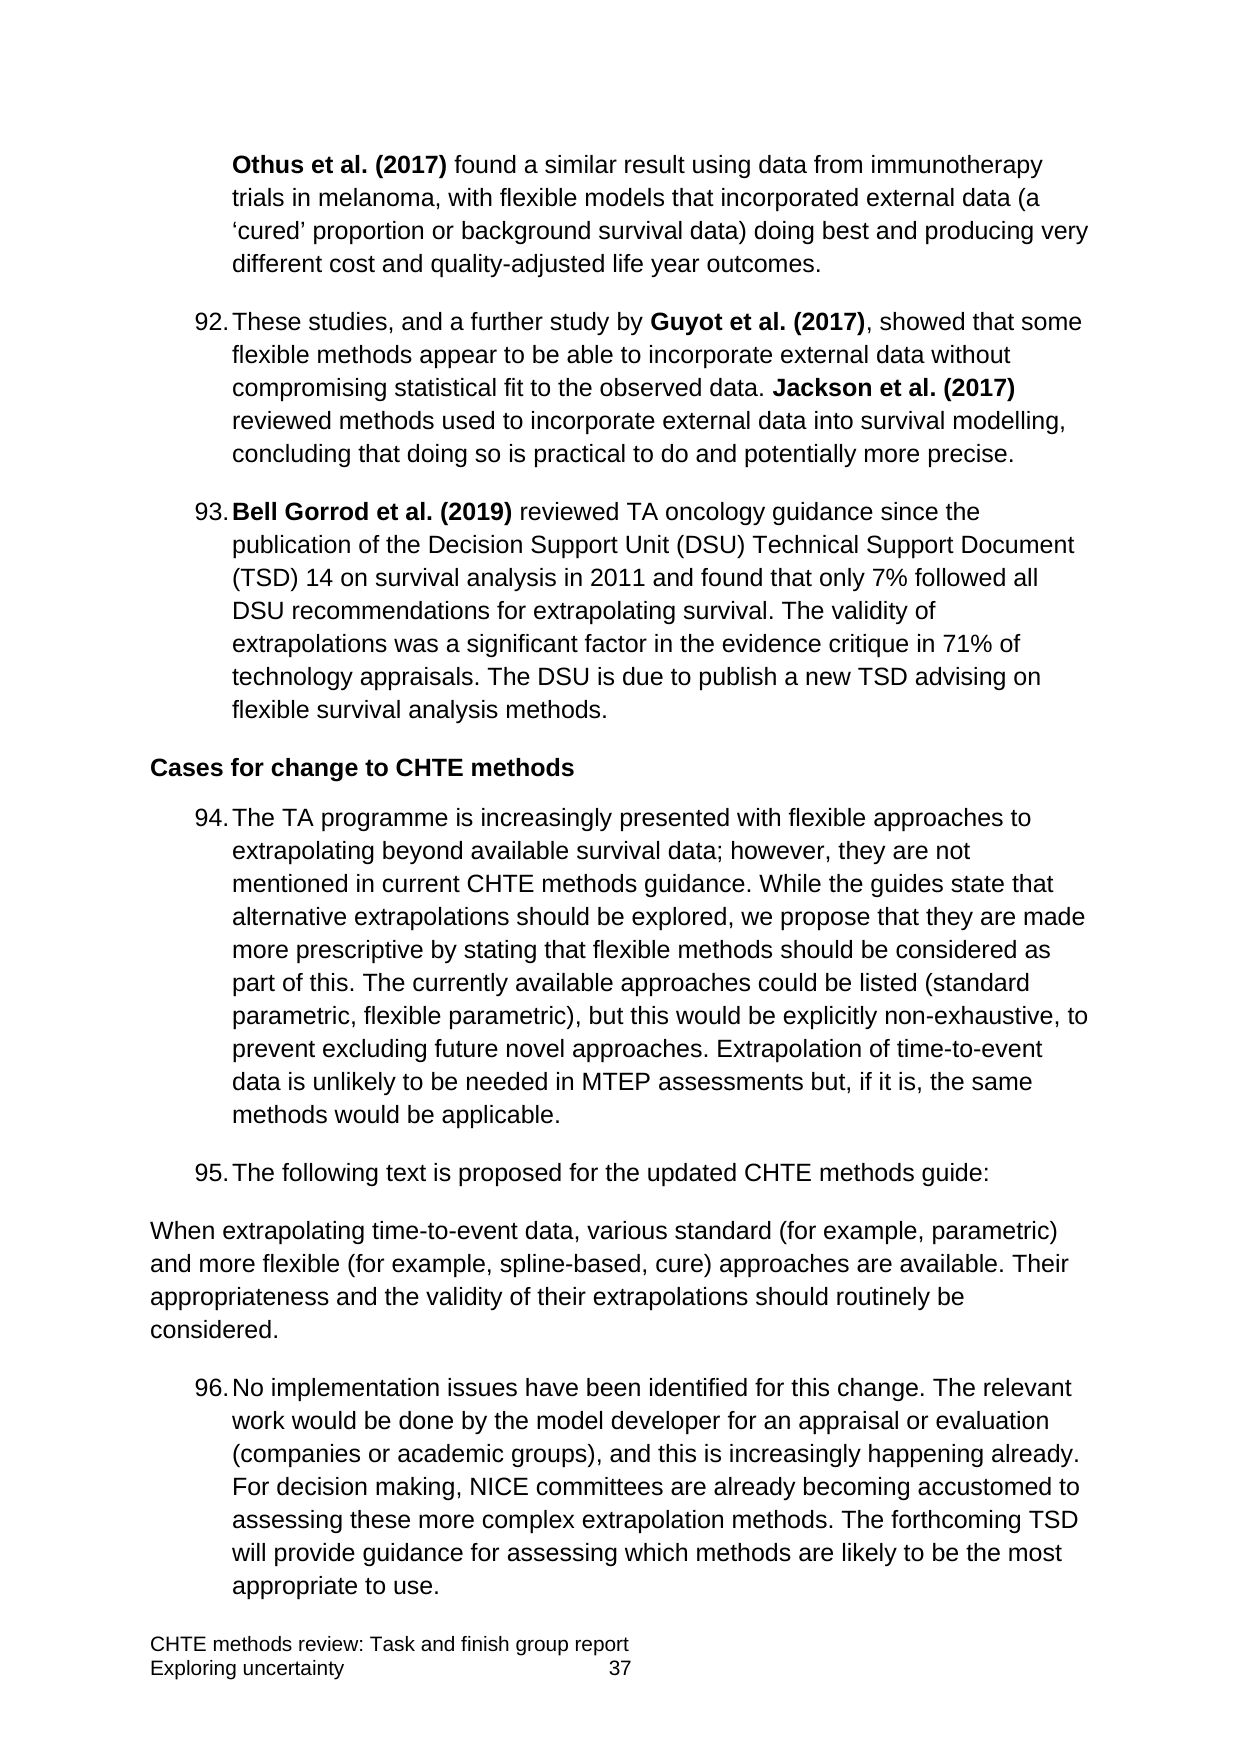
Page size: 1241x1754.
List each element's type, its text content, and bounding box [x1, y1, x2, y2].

subtitle Cases for change to CHTE methods [150, 753, 1090, 782]
text The TA programme is increasingly presented with flexible approaches to extrapolating beyond available survival data; however, they are not mentioned in current CHTE methods guidance. While the guides state that alternative extrapolations should be explored, we propose that they are made more prescriptive by stating that flexible methods should be considered as part of this. The currently available approaches could be listed (standard parametric, flexible parametric), but this would be explicitly non-exhaustive, to prevent excluding future novel approaches. Extrapolation of time-to-event data is unlikely to be needed in MTEP assessments but, if it is, the same methods would be applicable. [194, 803, 1090, 1129]
text No implementation issues have been identified for this change. The relevant work would be done by the model developer for an appraisal or evaluation (companies or academic groups), and this is increasingly happening already. For decision making, NICE committees are already becoming accustomed to assessing these more complex extrapolation methods. The forthcoming TSD will provide guidance for assessing which methods are likely to be the most appropriate to use. [194, 1373, 1090, 1600]
text The following text is proposed for the updated CHTE methods guide: [194, 1158, 1090, 1187]
text These studies, and a further study by Guyot et al. (2017), showed that some flexible methods appear to be able to incorporate external data without compromising statistical fit to the observed data. Jackson et al. (2017) reviewed methods used to incorporate external data into survival modelling, concluding that doing so is practical to do and potentially more precise. [194, 307, 1090, 468]
text When extrapolating time-to-event data, various standard (for example, parametric) and more flexible (for example, spline-based, cure) approaches are available. Their appropriateness and the validity of their extrapolations should routinely be considered. [150, 1216, 1090, 1344]
text Bell Gorrod et al. (2019) reviewed TA oncology guidance since the publication of the Decision Support Unit (DSU) Technical Support Document (TSD) 14 on survival analysis in 2011 and found that only 7% followed all DSU recommendations for extrapolating survival. The validity of extrapolations was a significant factor in the evidence critique in 71% of technology appraisals. The DSU is due to publish a new TSD advising on flexible survival analysis methods. [194, 497, 1090, 724]
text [194, 150, 1090, 278]
